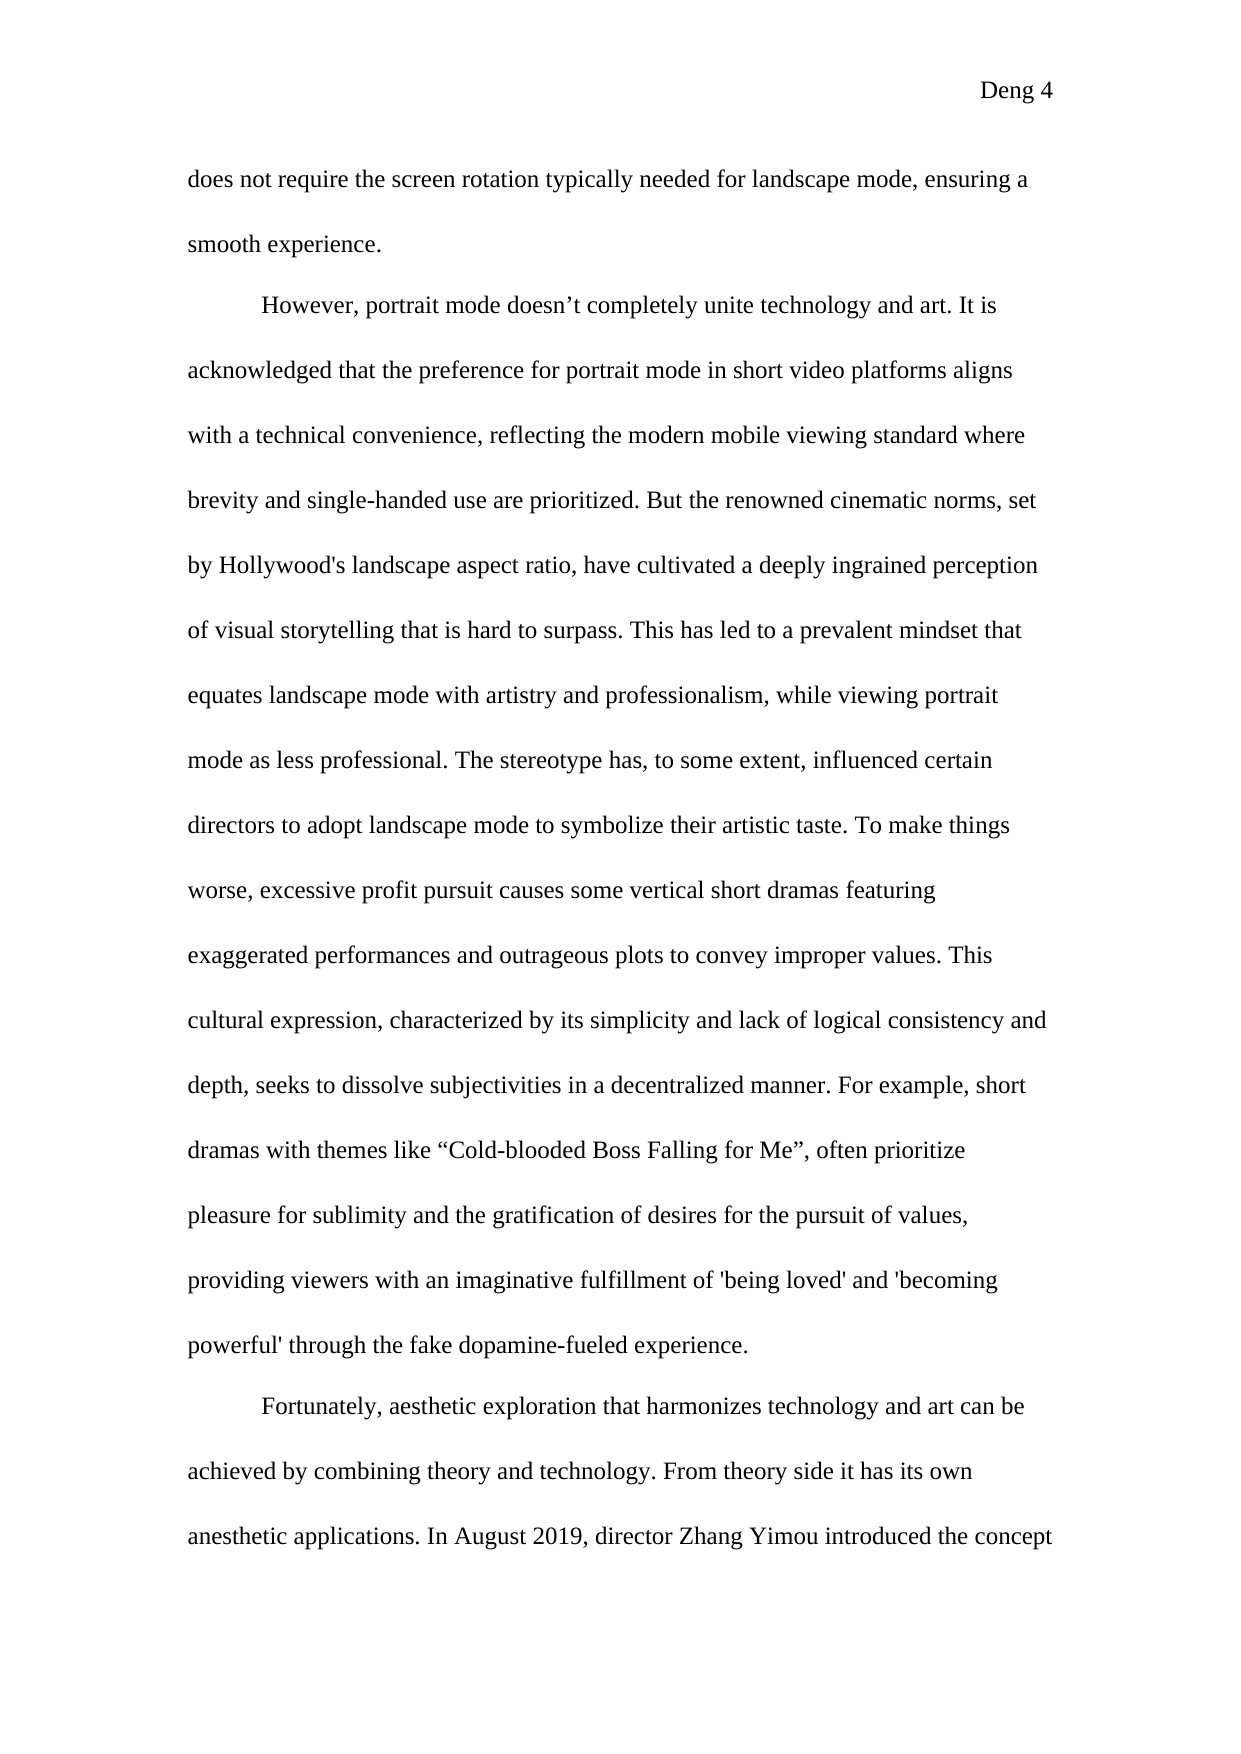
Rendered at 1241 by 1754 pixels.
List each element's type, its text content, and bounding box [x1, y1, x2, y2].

text However, portrait mode doesn’t completely unite technology and art. It is acknowledged that the preference for portrait mode in short video platforms aligns with a technical convenience, reflecting the modern mobile viewing standard where brevity and single-handed use are prioritized. But the renowned cinematic norms, set by Hollywood's landscape aspect ratio, have cultivated a deeply ingrained perception of visual storytelling that is hard to surpass. This has led to a prevalent mindset that equates landscape mode with artistry and professionalism, while viewing portrait mode as less professional. The stereotype has, to some extent, influenced certain directors to adopt landscape mode to symbolize their artistic taste. To make things worse, excessive profit pursuit causes some vertical short dramas featuring exaggerated performances and outrageous plots to convey improper values. This cultural expression, characterized by its simplicity and lack of logical consistency and depth, seeks to dissolve subjectivities in a decentralized manner. For example, short dramas with themes like “Cold-blooded Boss Falling for Me”, often prioritize pleasure for sublimity and the gratification of desires for the pursuit of values, providing viewers with an imaginative fulfillment of 'being loved' and 'becoming powerful' through the fake dopamine-fueled experience. [187, 288, 1053, 1361]
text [187, 1389, 1053, 1552]
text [187, 162, 1053, 259]
